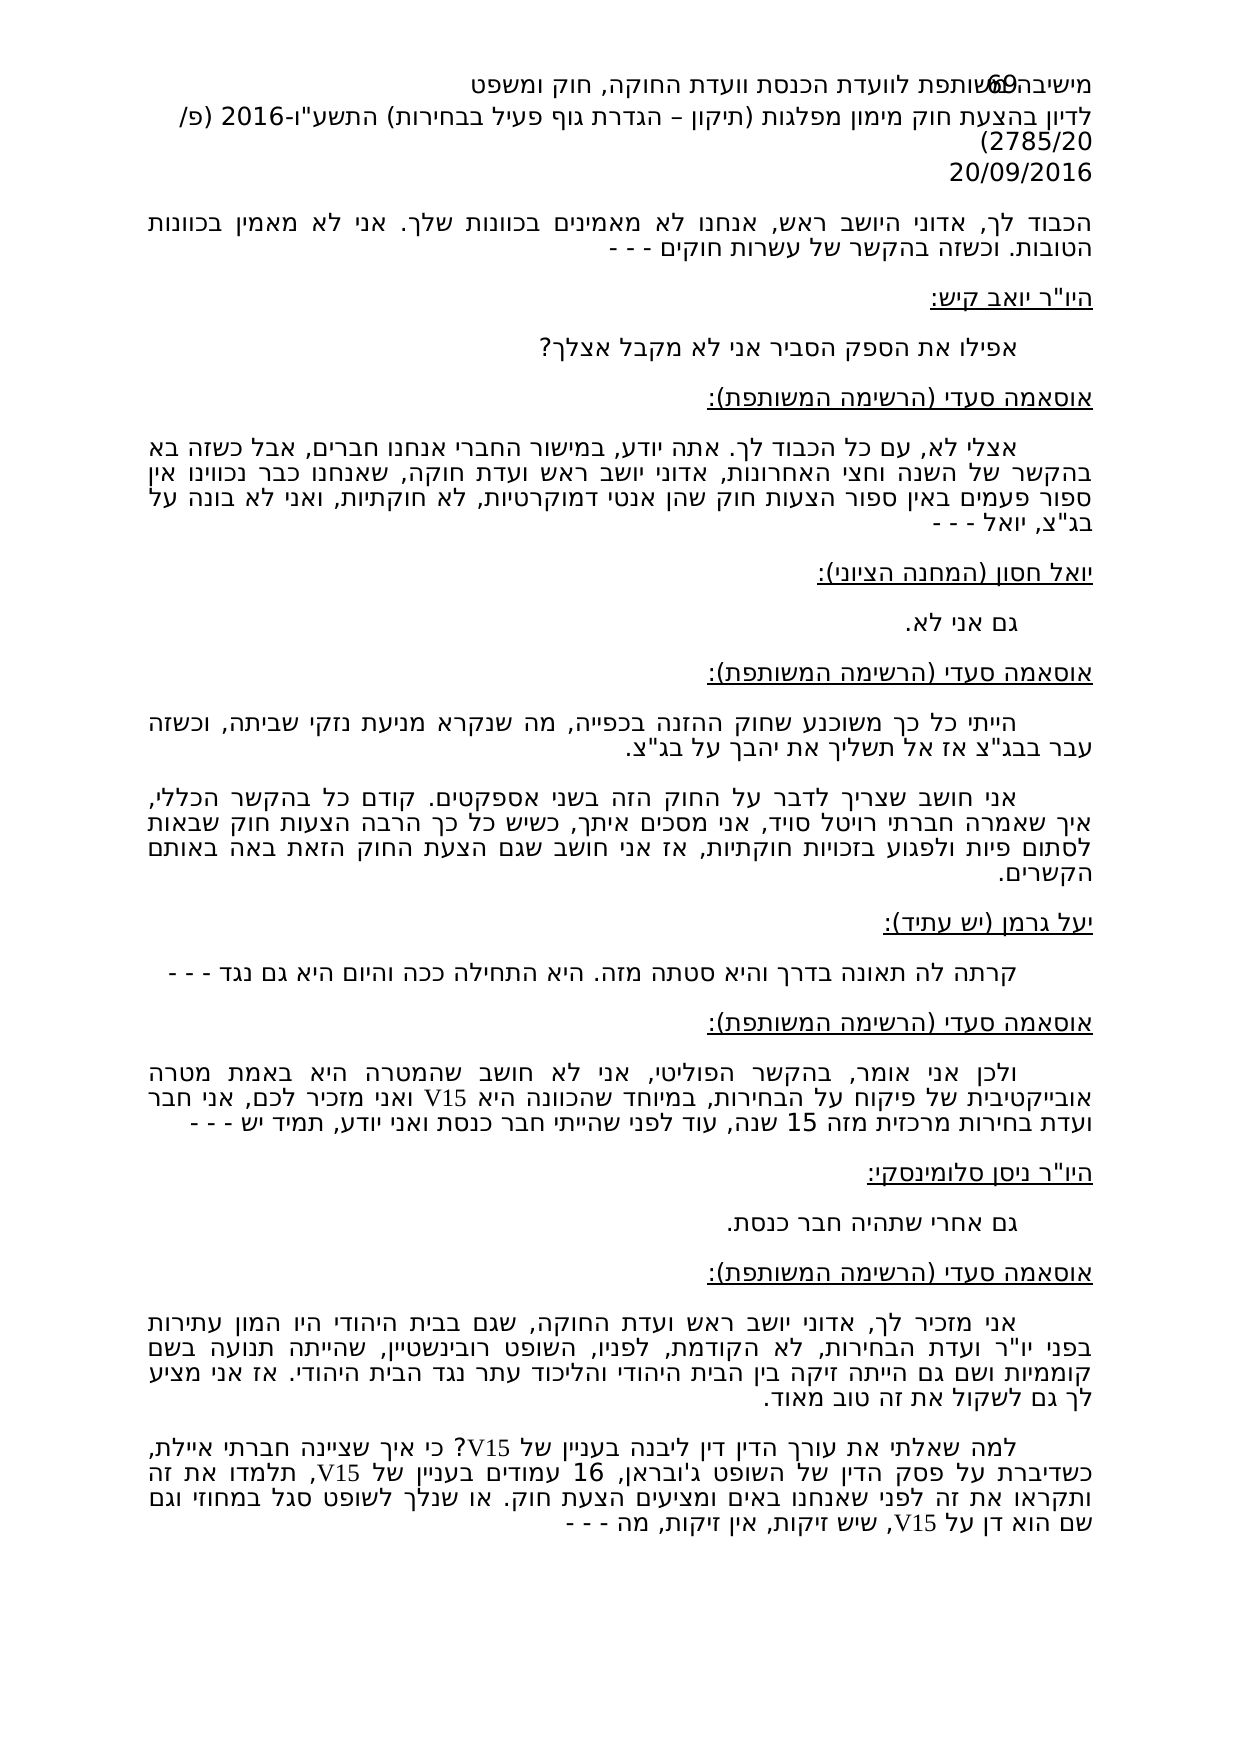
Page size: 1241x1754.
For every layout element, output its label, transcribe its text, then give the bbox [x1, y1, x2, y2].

text למה שאלתי את עורך הדין דין ליבנה בעניין של V15? כי איך שציינה חברתי איילת, כשדיברת על פסק הדין של השופט ג'ובראן, 16 עמודים בעניין של V15, תלמדו את זה ותקראו את זה לפני שאנחנו באים ומציעים הצעת חוק. או שנלך לשופט סגל במחוזי וגם שם הוא דן על V15, שיש זיקות, אין זיקות, מה - - - [147, 1436, 1093, 1536]
text אפילו את הספק הסביר אני לא מקבל אצלך? [147, 336, 1093, 361]
text גם אחרי שתהיה חבר כנסת. [147, 1211, 1093, 1236]
text היו"ר ניסן סלומינסקי: [147, 1161, 1093, 1186]
text הייתי כל כך משוכנע שחוק ההזנה בכפייה, מה שנקרא מניעת נזקי שביתה, וכשזה עבר בבג"צ אז אל תשליך את יהבך על בג"צ. [147, 711, 1093, 761]
text אוסאמה סעדי (הרשימה המשותפת): [147, 386, 1093, 411]
text יעל גרמן (יש עתיד): [147, 911, 1093, 936]
text גם אני לא. [147, 611, 1093, 636]
text אצלי לא, עם כל הכבוד לך. אתה יודע, במישור החברי אנחנו חברים, אבל כשזה בא בהקשר של השנה וחצי האחרונות, אדוני יושב ראש ועדת חוקה, שאנחנו כבר נכווינו אין ספור פעמים באין ספור הצעות חוק שהן אנטי דמוקרטיות, לא חוקתיות, ואני לא בונה על בג"צ, יואל - - - [147, 436, 1093, 536]
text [147, 211, 1093, 261]
text אוסאמה סעדי (הרשימה המשותפת): [147, 661, 1093, 686]
text יואל חסון (המחנה הציוני): [147, 561, 1093, 586]
text ולכן אני אומר, בהקשר הפוליטי, אני לא חושב שהמטרה היא באמת מטרה אובייקטיבית של פיקוח על הבחירות, במיוחד שהכוונה היא V15 ואני מזכיר לכם, אני חבר ועדת בחירות מרכזית מזה 15 שנה, עוד לפני שהייתי חבר כנסת ואני יודע, תמיד יש - - - [147, 1061, 1093, 1136]
text אוסאמה סעדי (הרשימה המשותפת): [147, 1011, 1093, 1036]
text אני מזכיר לך, אדוני יושב ראש ועדת החוקה, שגם בבית היהודי היו המון עתירות בפני יו"ר ועדת הבחירות, לא הקודמת, לפניו, השופט רובינשטיין, שהייתה תנועה בשם קוממיות ושם גם הייתה זיקה בין הבית היהודי והליכוד עתר נגד הבית היהודי. אז אני מציע לך גם לשקול את זה טוב מאוד. [147, 1311, 1093, 1411]
text היו"ר יואב קיש: [147, 286, 1093, 311]
text אוסאמה סעדי (הרשימה המשותפת): [147, 1261, 1093, 1286]
text קרתה לה תאונה בדרך והיא סטתה מזה. היא התחילה ככה והיום היא גם נגד - - - [147, 961, 1093, 986]
text אני חושב שצריך לדבר על החוק הזה בשני אספקטים. קודם כל בהקשר הכללי, איך שאמרה חברתי רויטל סויד, אני מסכים איתך, כשיש כל כך הרבה הצעות חוק שבאות לסתום פיות ולפגוע בזכויות חוקתיות, אז אני חושב שגם הצעת החוק הזאת באה באותם הקשרים. [147, 786, 1093, 886]
